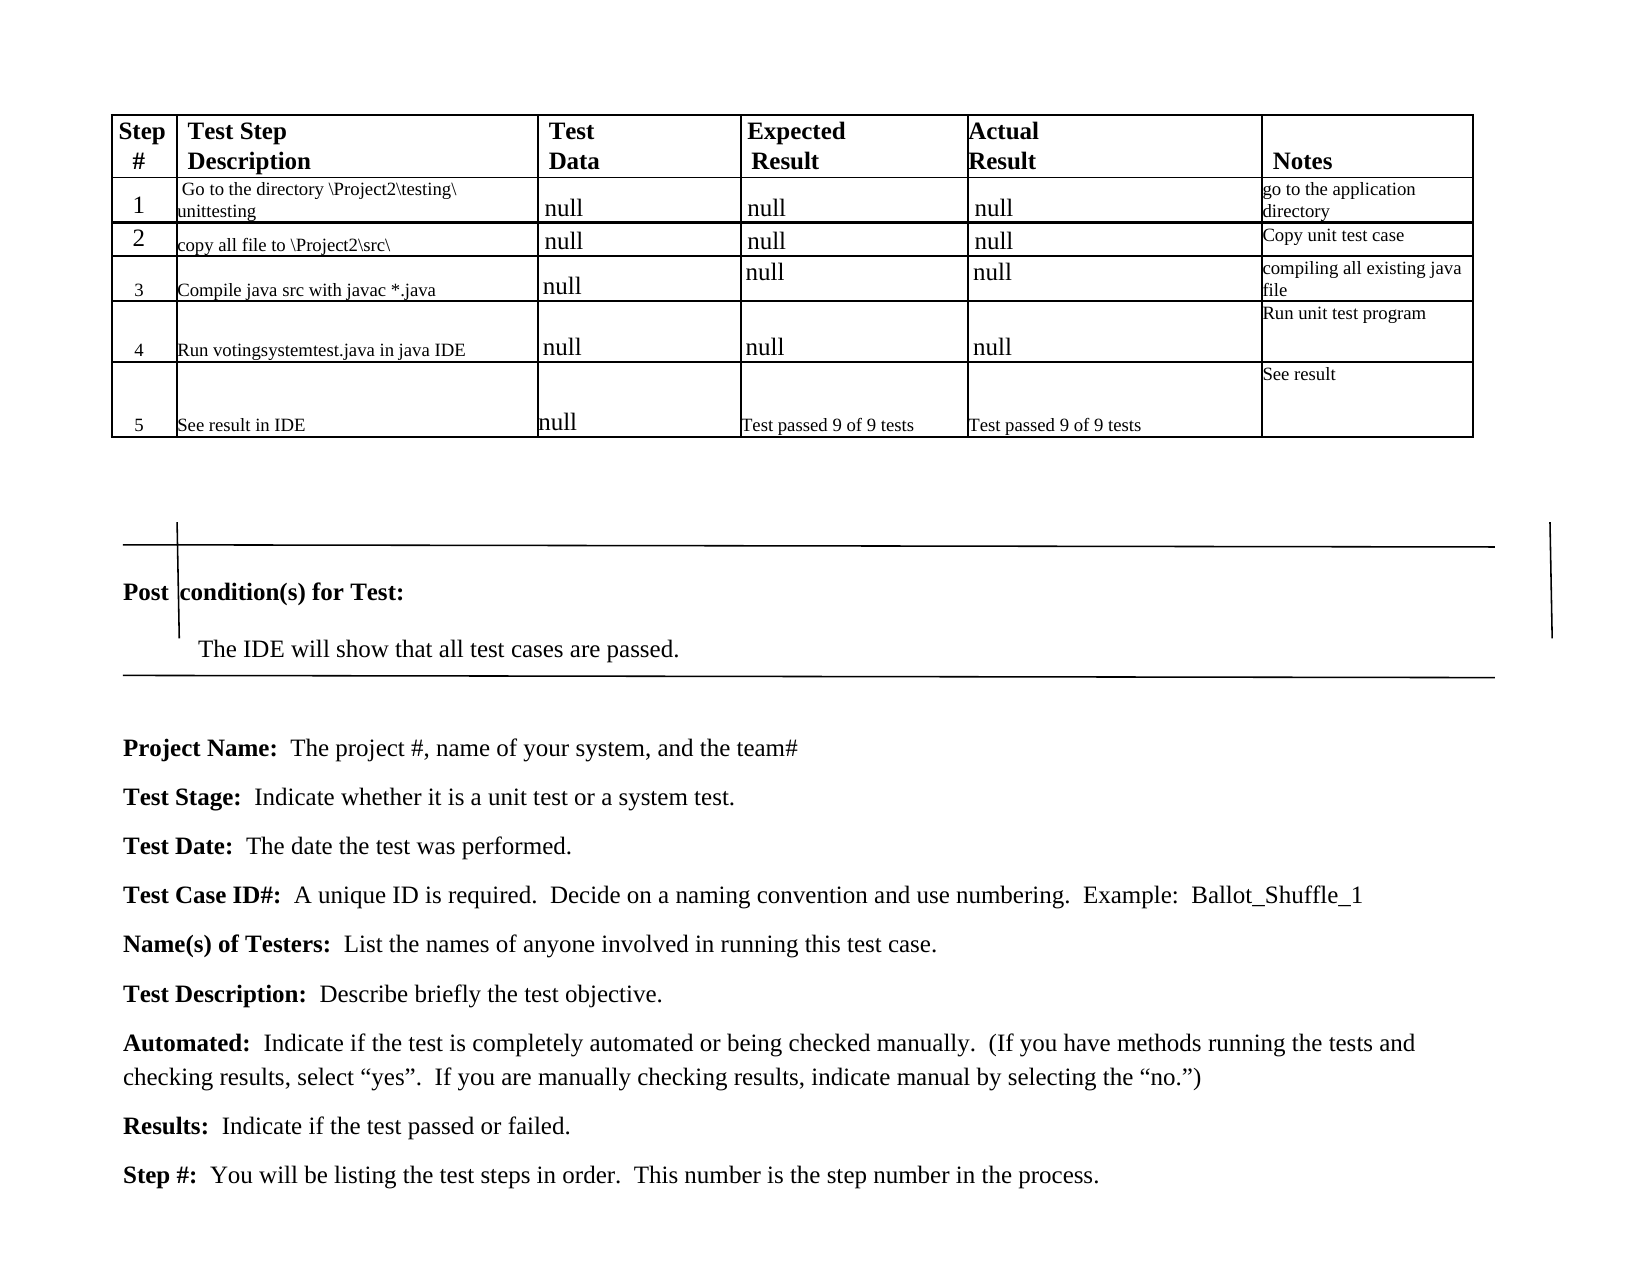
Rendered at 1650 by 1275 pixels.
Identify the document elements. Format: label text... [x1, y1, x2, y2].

table_cell null [742, 257, 967, 300]
text Automated: Indicate if the test is completely automated or being checked manually. (If you have methods running the tests and checking results, select “yes”. If you are manually checking results, indicate manual by selecting the “no.”) [123, 1028, 1494, 1091]
table_cell Run unit test program [1263, 302, 1472, 361]
table_cell null [539, 302, 740, 361]
text Step #: You will be listing the test steps in order. This number is the step number in the process. [123, 1160, 1494, 1189]
table_cell 4 [113, 302, 176, 361]
table_cell copy all file to \Project2\src\ [178, 224, 537, 255]
table_cell 1 [113, 178, 176, 221]
text Test Case ID#: A unique ID is required. Decide on a naming convention and use numbering. Example: Ballot_Shuffle_1 [123, 881, 1494, 909]
table_header Expected Result [742, 116, 967, 177]
table_cell null [969, 178, 1261, 221]
table_cell go to the application directory [1263, 178, 1472, 221]
table_cell See result [1263, 363, 1472, 436]
table_cell null [539, 363, 740, 436]
table_cell Run votingsystemtest.java in java IDE [178, 302, 537, 361]
table_header Notes [1263, 116, 1472, 177]
text Results: Indicate if the test passed or failed. [123, 1111, 1494, 1140]
table_cell null [742, 178, 967, 221]
table_cell null [539, 257, 740, 300]
table_cell Compile java src with javac *.java [178, 257, 537, 300]
table_cell 2 [113, 224, 176, 255]
table_cell 5 [113, 363, 176, 436]
table_cell null [969, 257, 1261, 300]
text Post condition(s) for Test: [179, 577, 1494, 605]
table_cell null [969, 224, 1261, 255]
table_cell null [742, 302, 967, 361]
table_cell 3 [113, 257, 176, 300]
table_cell null [539, 224, 740, 255]
table_cell null [742, 224, 967, 255]
table_header Step # [113, 116, 176, 177]
table_header Actual Result [969, 116, 1261, 177]
text Test Date: The date the test was performed. [123, 831, 1494, 860]
table_cell Test passed 9 of 9 tests [742, 363, 967, 436]
table_cell compiling all existing java file [1263, 257, 1472, 300]
text The IDE will show that all test cases are passed. [123, 634, 1494, 663]
text Name(s) of Testers: List the names of anyone involved in running this test case. [123, 929, 1494, 958]
table_header Test Data [539, 116, 740, 177]
table_cell Go to the directory \Project2\testing\unittesting [178, 178, 537, 221]
table_cell See result in IDE [178, 363, 537, 436]
table_cell Test passed 9 of 9 tests [969, 363, 1261, 436]
text Test Stage: Indicate whether it is a unit test or a system test. [123, 782, 1494, 811]
table_cell null [539, 178, 740, 221]
table_header Test Step Description [178, 116, 537, 177]
table_cell null [969, 302, 1261, 361]
table_cell Copy unit test case [1263, 224, 1472, 255]
text Test Description: Describe briefly the test objective. [123, 979, 1494, 1007]
text Project Name: The project #, name of your system, and the team# [123, 733, 1494, 762]
